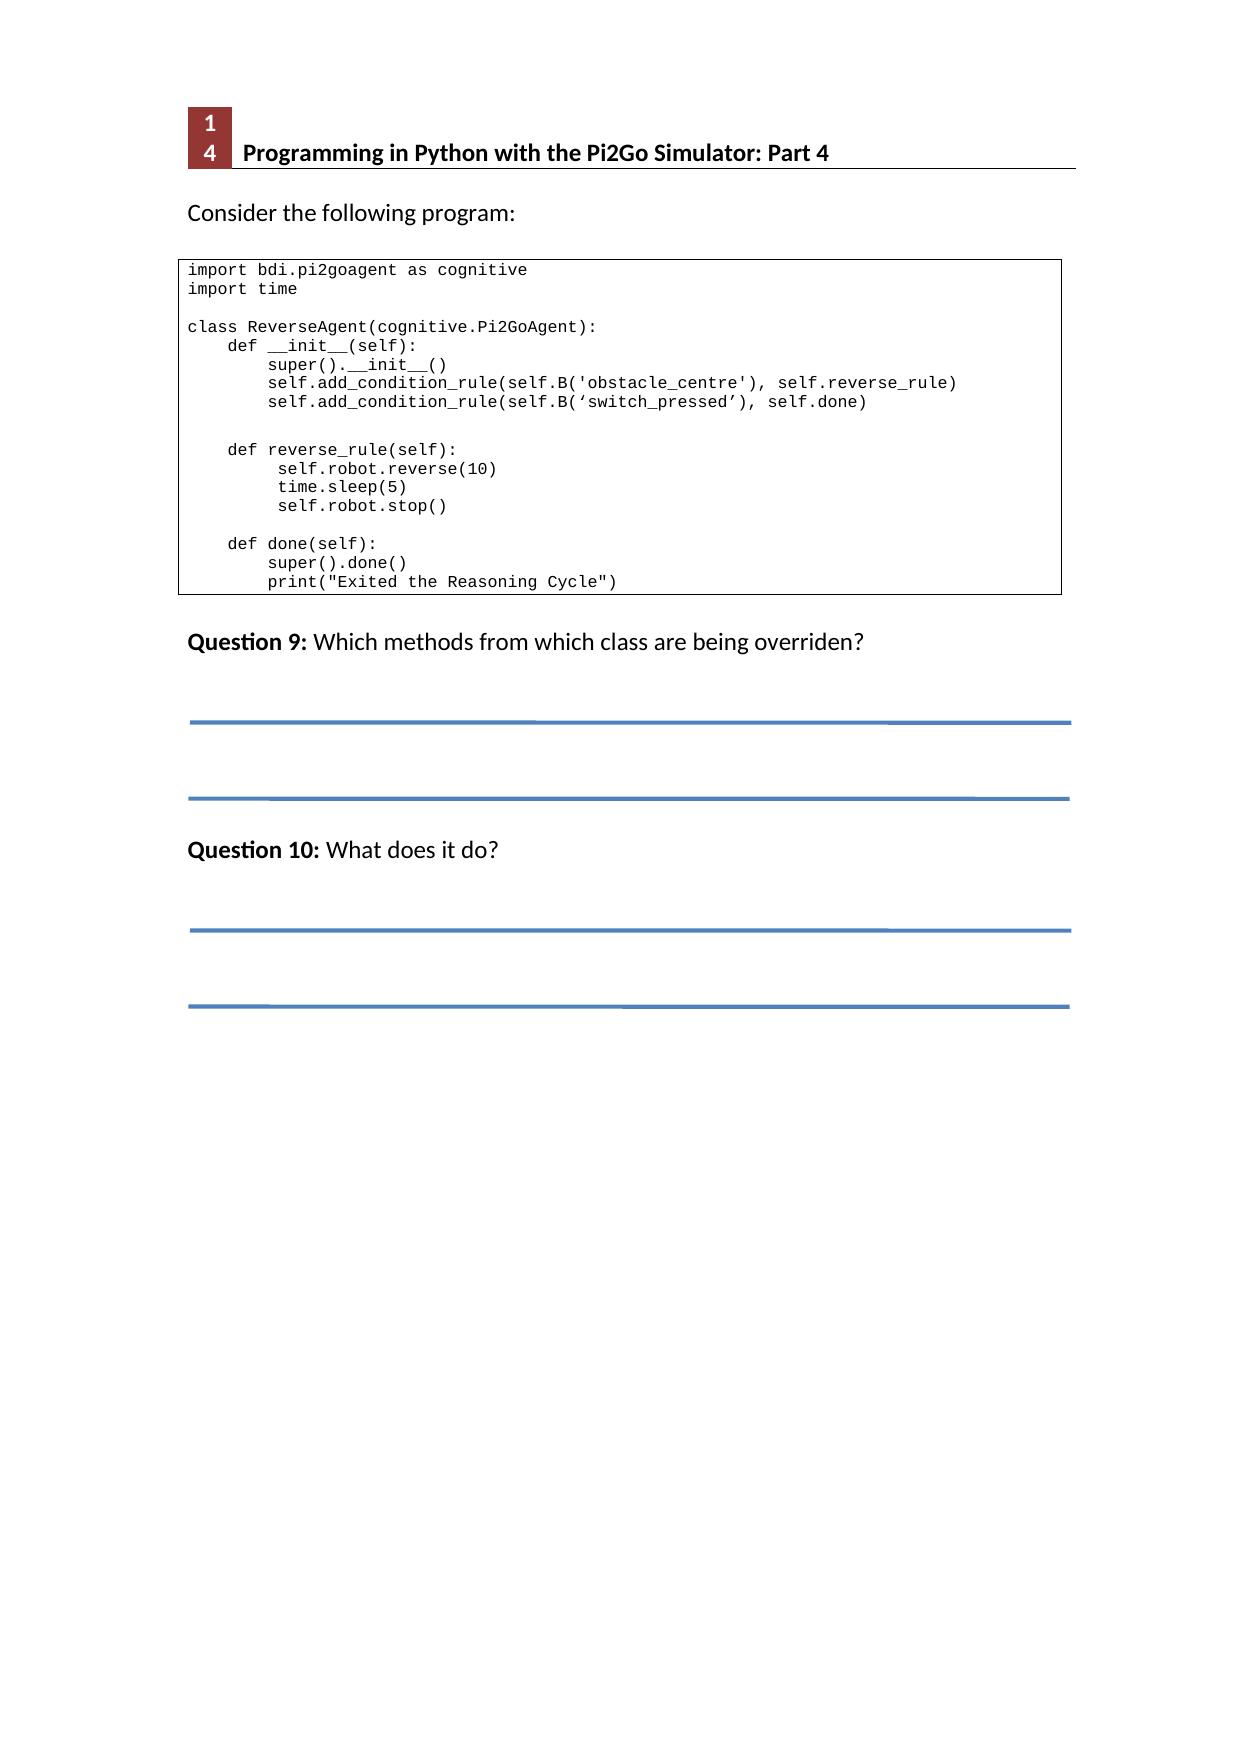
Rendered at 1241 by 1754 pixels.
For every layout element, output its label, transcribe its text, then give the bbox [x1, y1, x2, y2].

text super().done() [187, 554, 1053, 570]
text import bdi.pi2goagent as cognitive [179, 260, 1061, 281]
text print("Exited the Reasoning Cycle") [179, 570, 1061, 594]
text def reverse_rule(self): [187, 441, 1053, 460]
text Question 9: Which methods from which class are being overriden? [187, 626, 1053, 656]
text self.robot.stop() [187, 498, 1053, 517]
text import time [187, 281, 1053, 299]
text time.sleep(5) [187, 479, 1053, 498]
text self.robot.reverse(10) [187, 460, 1053, 479]
text Question 10: What does it do? [187, 834, 1053, 864]
text self.add_condition_rule(self.B(‘switch_pressed’), self.done) [187, 394, 1053, 413]
text super().__init__() [187, 356, 1053, 375]
text def __init__(self): [187, 337, 1053, 356]
text Consider the following program: [187, 198, 1053, 228]
text def done(self): [187, 536, 1053, 554]
text class ReverseAgent(cognitive.Pi2GoAgent): [187, 318, 1053, 337]
text self.add_condition_rule(self.B('obstacle_centre'), self.reverse_rule) [187, 375, 1053, 394]
